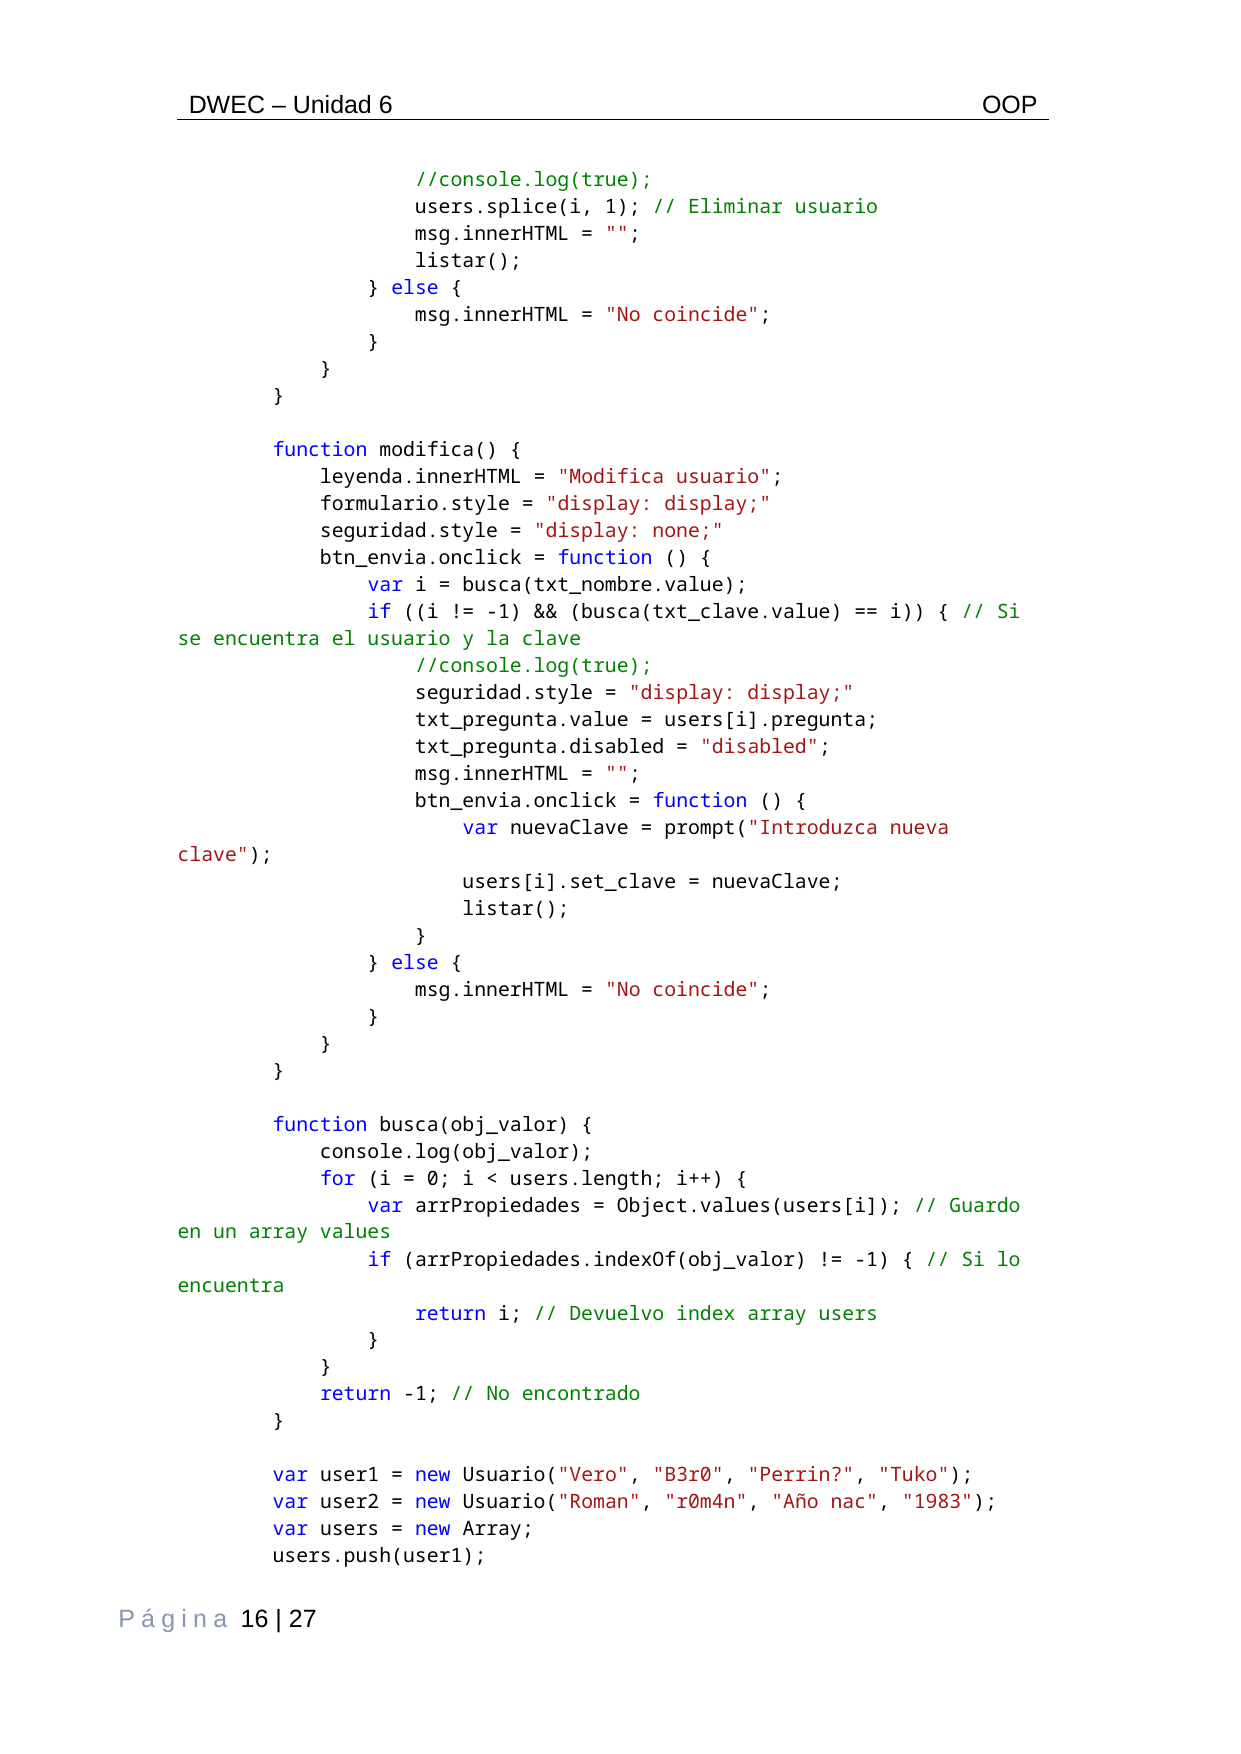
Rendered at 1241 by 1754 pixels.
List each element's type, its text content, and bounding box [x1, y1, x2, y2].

text btn_envia.onclick = function () { [177, 786, 1048, 813]
text users[i].set_clave = nuevaClave; [177, 867, 1048, 894]
text btn_envia.onclick = function () { [177, 543, 1048, 570]
text seguridad.style = "display: none;" [177, 516, 1048, 543]
text var user1 = new Usuario("Vero", "B3r0", "Perrin?", "Tuko"); [177, 1461, 1048, 1488]
text } [177, 381, 1048, 408]
text } else { [177, 273, 1048, 301]
text } [177, 1029, 1048, 1056]
text var arrPropiedades = Object.values(users[i]); // Guardo en un array values [177, 1191, 1048, 1245]
text //console.log(true); [177, 651, 1048, 678]
text msg.innerHTML = "No coincide"; [177, 301, 1048, 327]
text txt_pregunta.value = users[i].pregunta; [177, 705, 1048, 732]
text } [177, 1056, 1048, 1083]
text txt_pregunta.disabled = "disabled"; [177, 732, 1048, 759]
text var nuevaClave = prompt("Introduzca nueva clave"); [177, 813, 1048, 867]
text } [177, 354, 1048, 381]
text function modifica() { [177, 435, 1048, 462]
text var users = new Array; [177, 1514, 1048, 1542]
text for (i = 0; i < users.length; i++) { [177, 1164, 1048, 1191]
text } [177, 1407, 1048, 1434]
text msg.innerHTML = ""; [177, 219, 1048, 247]
text if ((i != -1) && (busca(txt_clave.value) == i)) { // Si se encuentra el usuario y la clave [177, 597, 1048, 651]
text formulario.style = "display: display;" [177, 489, 1048, 516]
text } [177, 327, 1048, 354]
text seguridad.style = "display: display;" [177, 678, 1048, 705]
text } [177, 1002, 1048, 1029]
text var user2 = new Usuario("Roman", "r0m4n", "Año nac", "1983"); [177, 1488, 1048, 1514]
text listar(); [177, 894, 1048, 921]
text return i; // Devuelvo index array users [177, 1299, 1048, 1326]
text } [177, 1326, 1048, 1353]
text msg.innerHTML = "No coincide"; [177, 975, 1048, 1002]
text } [177, 1353, 1048, 1380]
text if (arrPropiedades.indexOf(obj_valor) != -1) { // Si lo encuentra [177, 1245, 1048, 1299]
text function busca(obj_valor) { [177, 1110, 1048, 1137]
text console.log(obj_valor); [177, 1137, 1048, 1164]
text listar(); [177, 247, 1048, 273]
text } [177, 921, 1048, 948]
text users.splice(i, 1); // Eliminar usuario [177, 193, 1048, 219]
text } else { [177, 948, 1048, 975]
text var i = busca(txt_nombre.value); [177, 570, 1048, 597]
text leyenda.innerHTML = "Modifica usuario"; [177, 462, 1048, 489]
text users.push(user1); [177, 1542, 1048, 1568]
text //console.log(true); [177, 166, 1048, 193]
text msg.innerHTML = ""; [177, 759, 1048, 786]
text return -1; // No encontrado [177, 1380, 1048, 1407]
